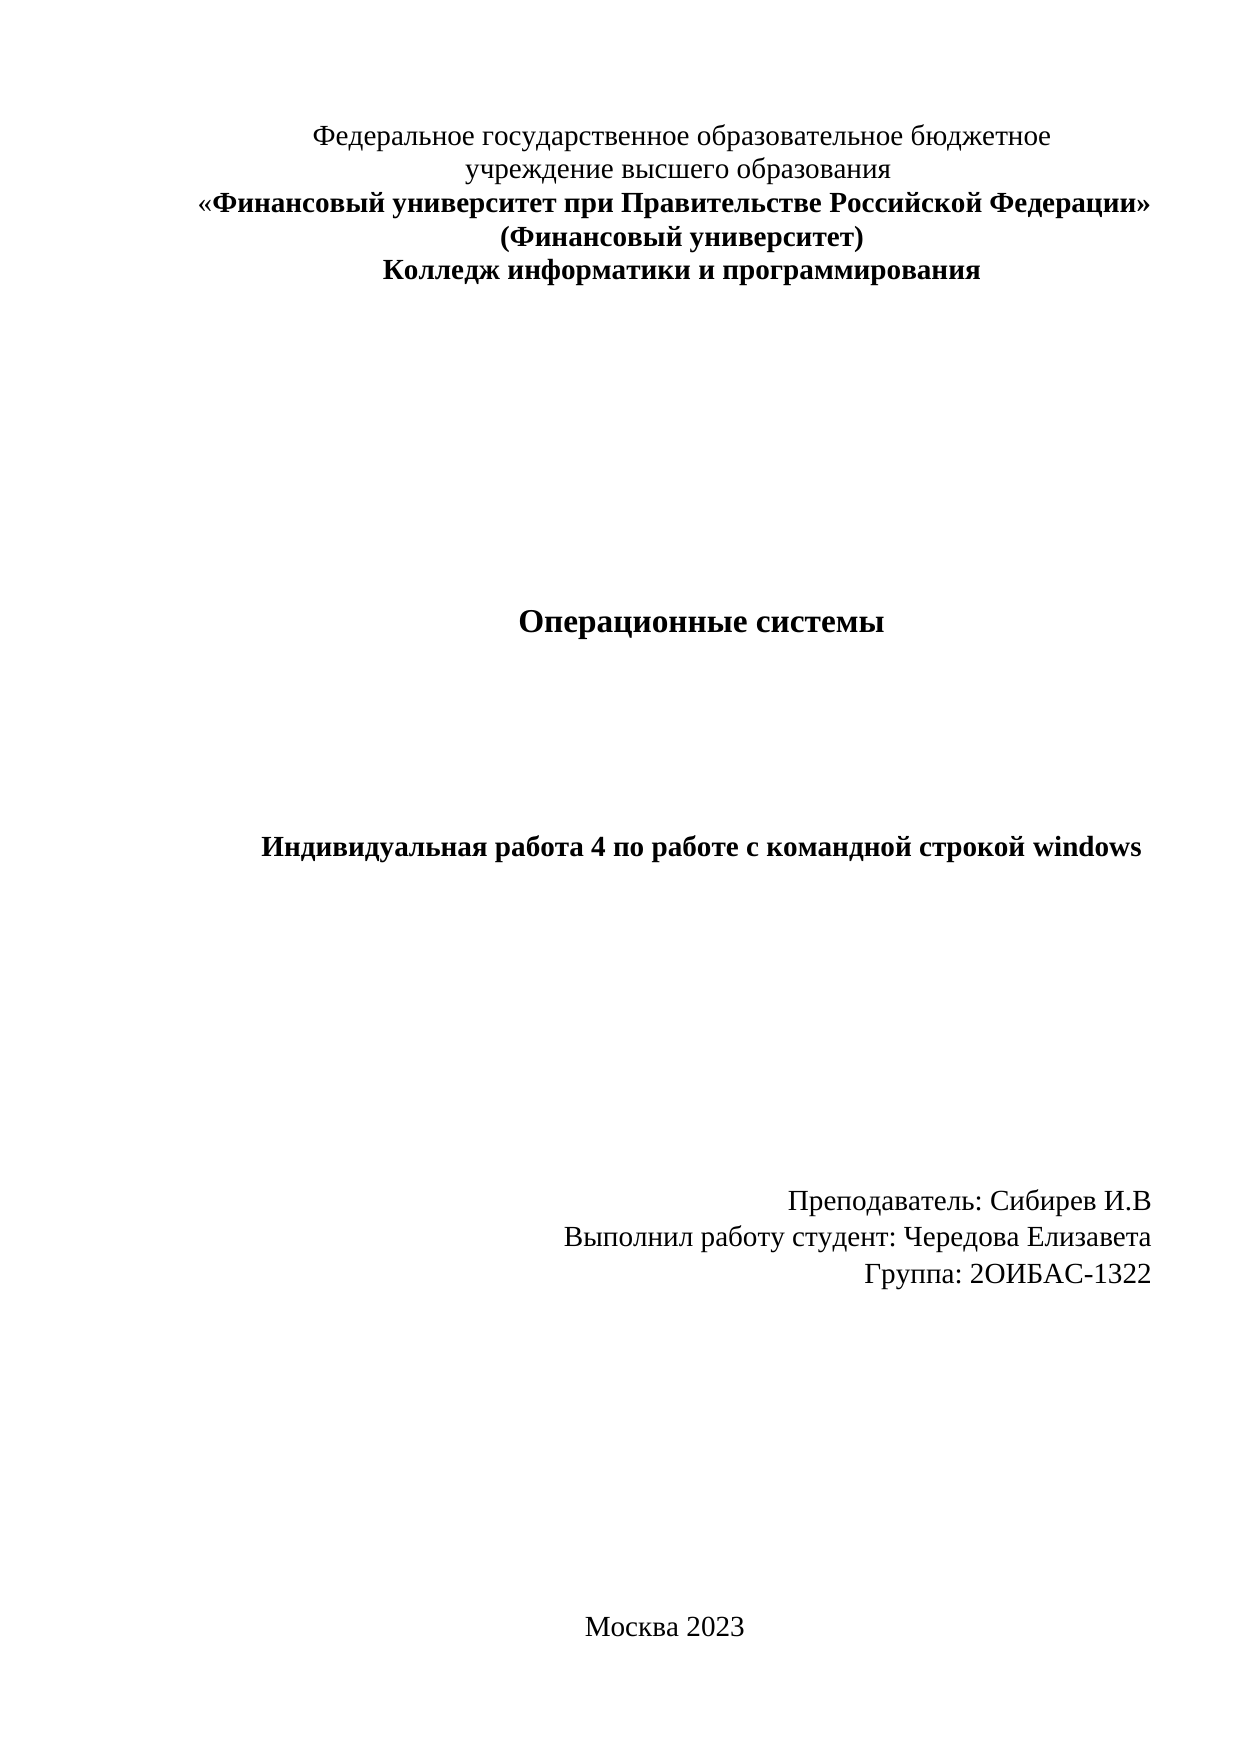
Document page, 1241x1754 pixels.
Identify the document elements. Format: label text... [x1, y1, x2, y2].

text Операционные системы [177, 602, 1152, 640]
text Выполнил работу студент: Чередова Елизавета [177, 1219, 1152, 1253]
text Федеральное государственное образовательное бюджетное [192, 118, 1157, 152]
text Индивидуальная работа 4 по работе с командной строкой windows [177, 829, 1152, 863]
text Колледж информатики и программирования [207, 252, 1157, 286]
text (Финансовый университет) [192, 219, 1157, 252]
text Москва 2023 [177, 1609, 1152, 1642]
text учреждение высшего образования «Финансовый университет при Правительстве Российской Федерации» [192, 152, 1157, 219]
text Группа: 2ОИБАС-1322 [177, 1256, 1152, 1289]
text Преподаватель: Сибирев И.В [620, 1183, 1152, 1217]
